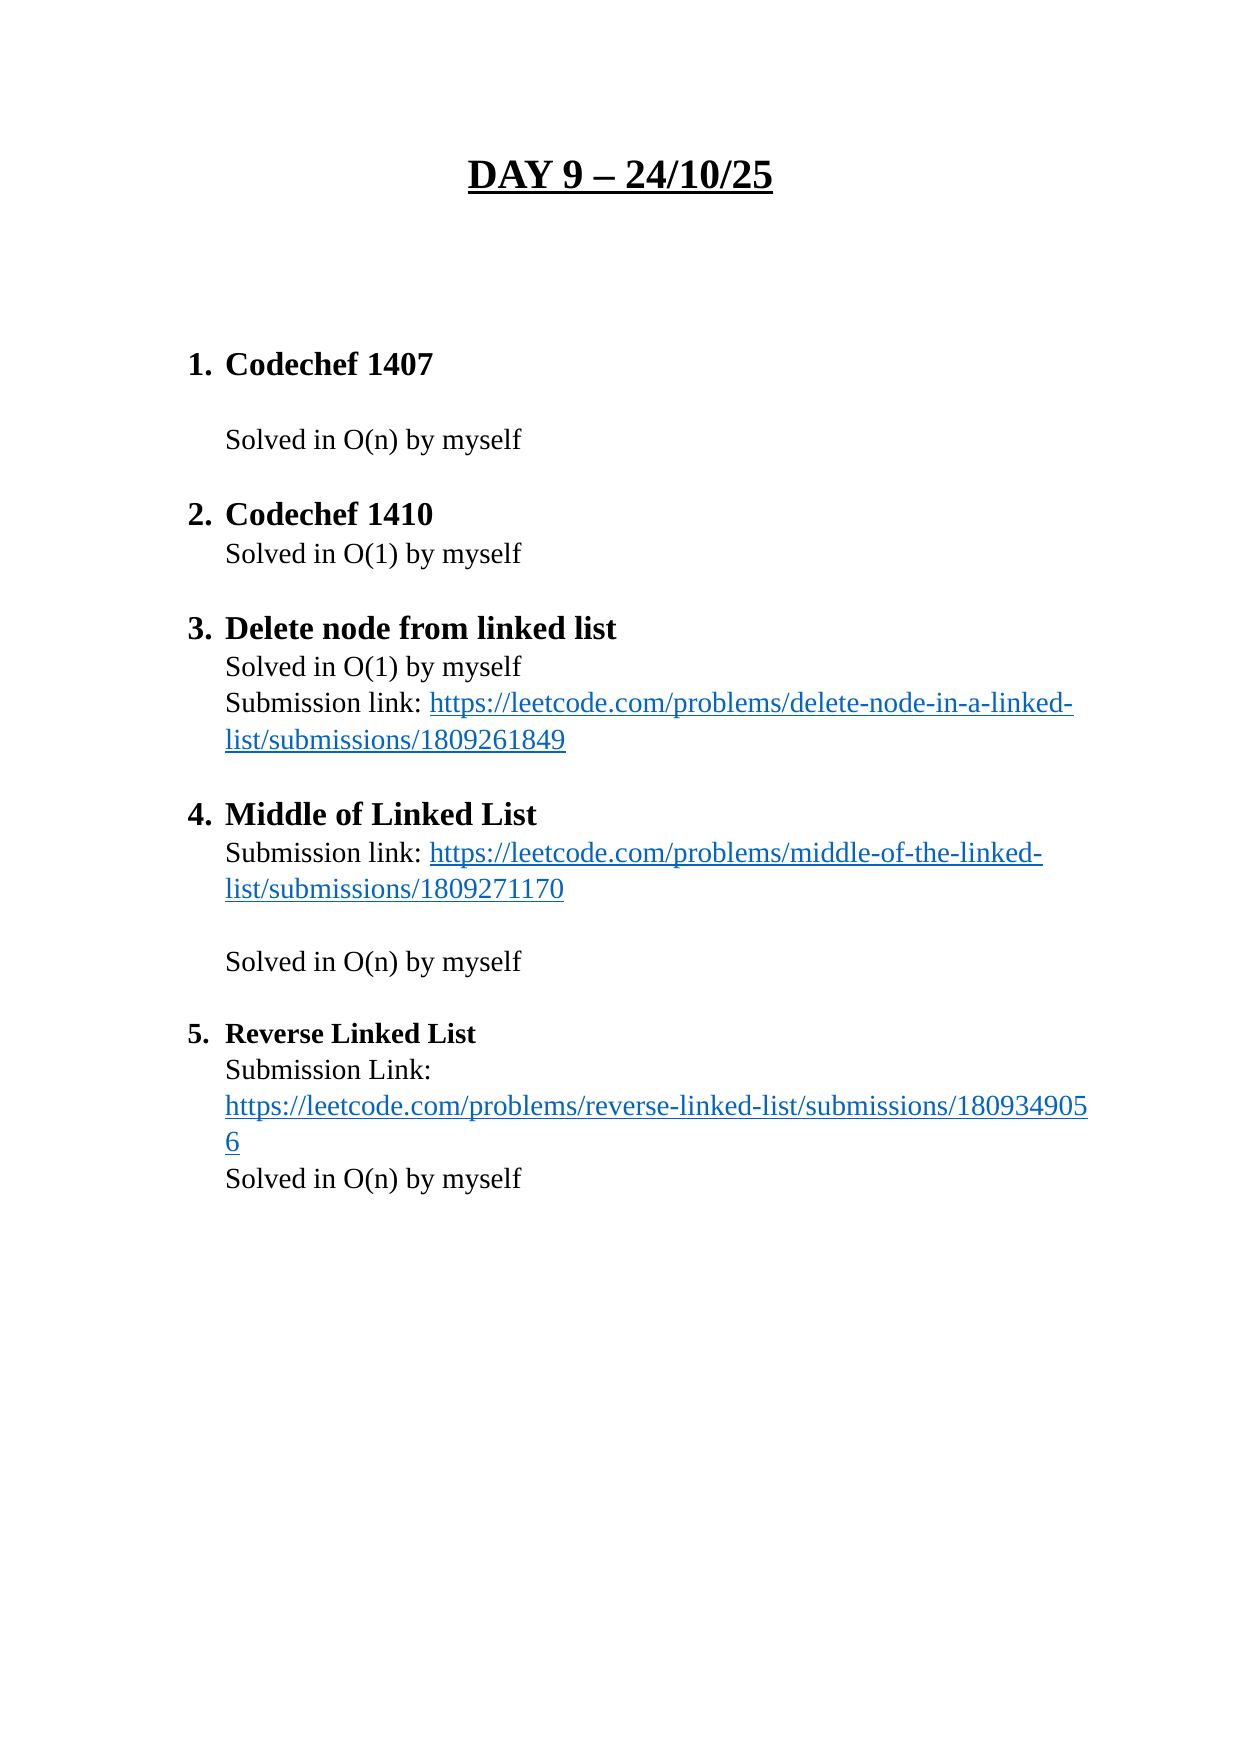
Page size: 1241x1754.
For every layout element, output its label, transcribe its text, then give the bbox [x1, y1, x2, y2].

text DAY 9 – 24/10/25 [150, 150, 1090, 198]
list Submission Link: https://leetcode.com/problems/reverse-linked-list/submissions/1809349056 [225, 1052, 1090, 1158]
list Solved in O(n) by myself [225, 1161, 1090, 1194]
list Reverse Linked List [187, 1016, 1090, 1050]
list Submission link: https://leetcode.com/problems/delete-node-in-a-linked-list/submissions/1809261849 [225, 686, 1090, 755]
list Middle of Linked List [187, 794, 1090, 832]
list Codechef 1410 [187, 494, 1090, 533]
list Solved in O(n) by myself [225, 944, 1090, 977]
list Codechef 1407 [187, 345, 1090, 383]
list Submission link: https://leetcode.com/problems/middle-of-the-linked-list/submissions/1809271170 [225, 835, 1090, 905]
list Delete node from linked list [187, 608, 1090, 646]
list Solved in O(1) by myself [225, 536, 1090, 569]
list Solved in O(1) by myself [225, 649, 1090, 683]
list Solved in O(n) by myself [225, 422, 1090, 456]
